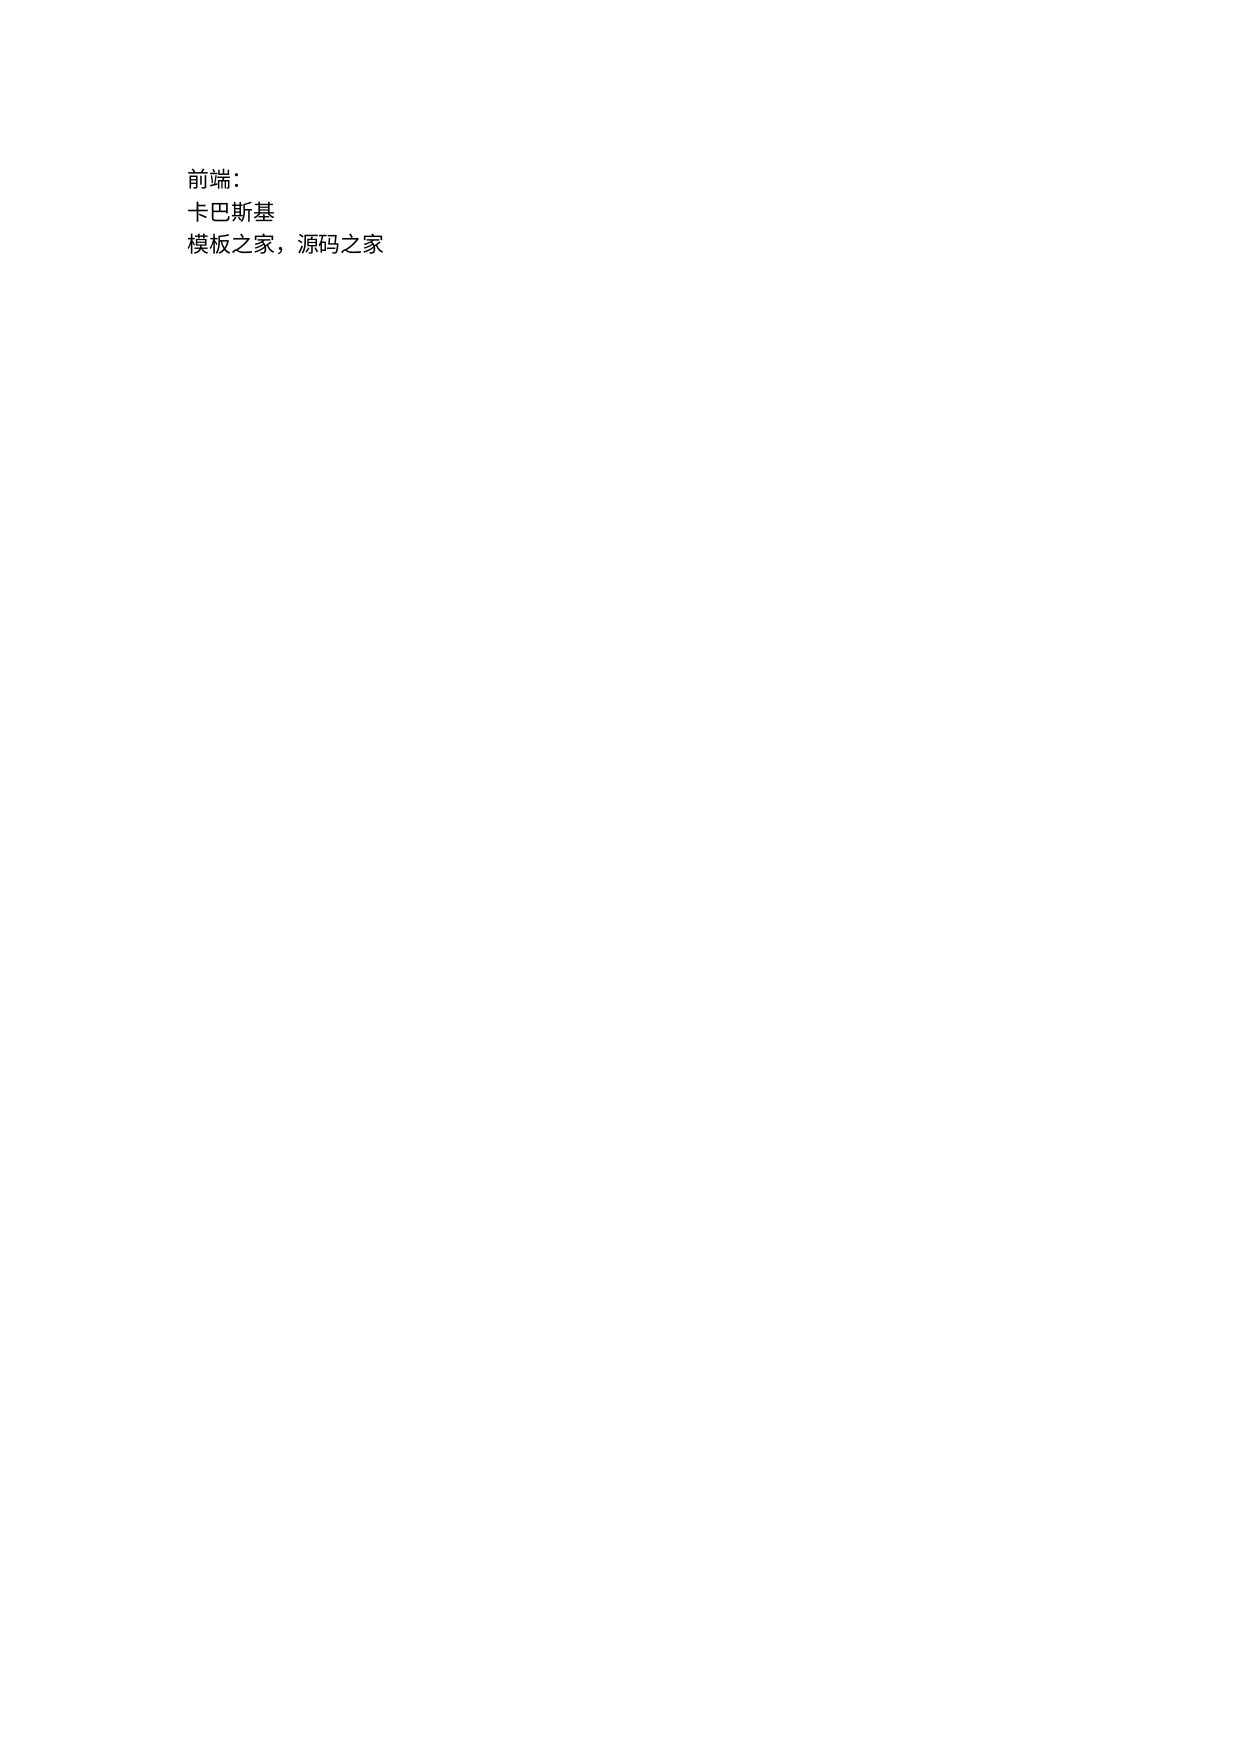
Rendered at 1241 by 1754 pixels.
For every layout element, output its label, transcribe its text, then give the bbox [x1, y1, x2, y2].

text 模板之家，源码之家 [187, 227, 1053, 259]
text 前端： [187, 162, 1053, 194]
text 卡巴斯基 [187, 194, 1053, 227]
